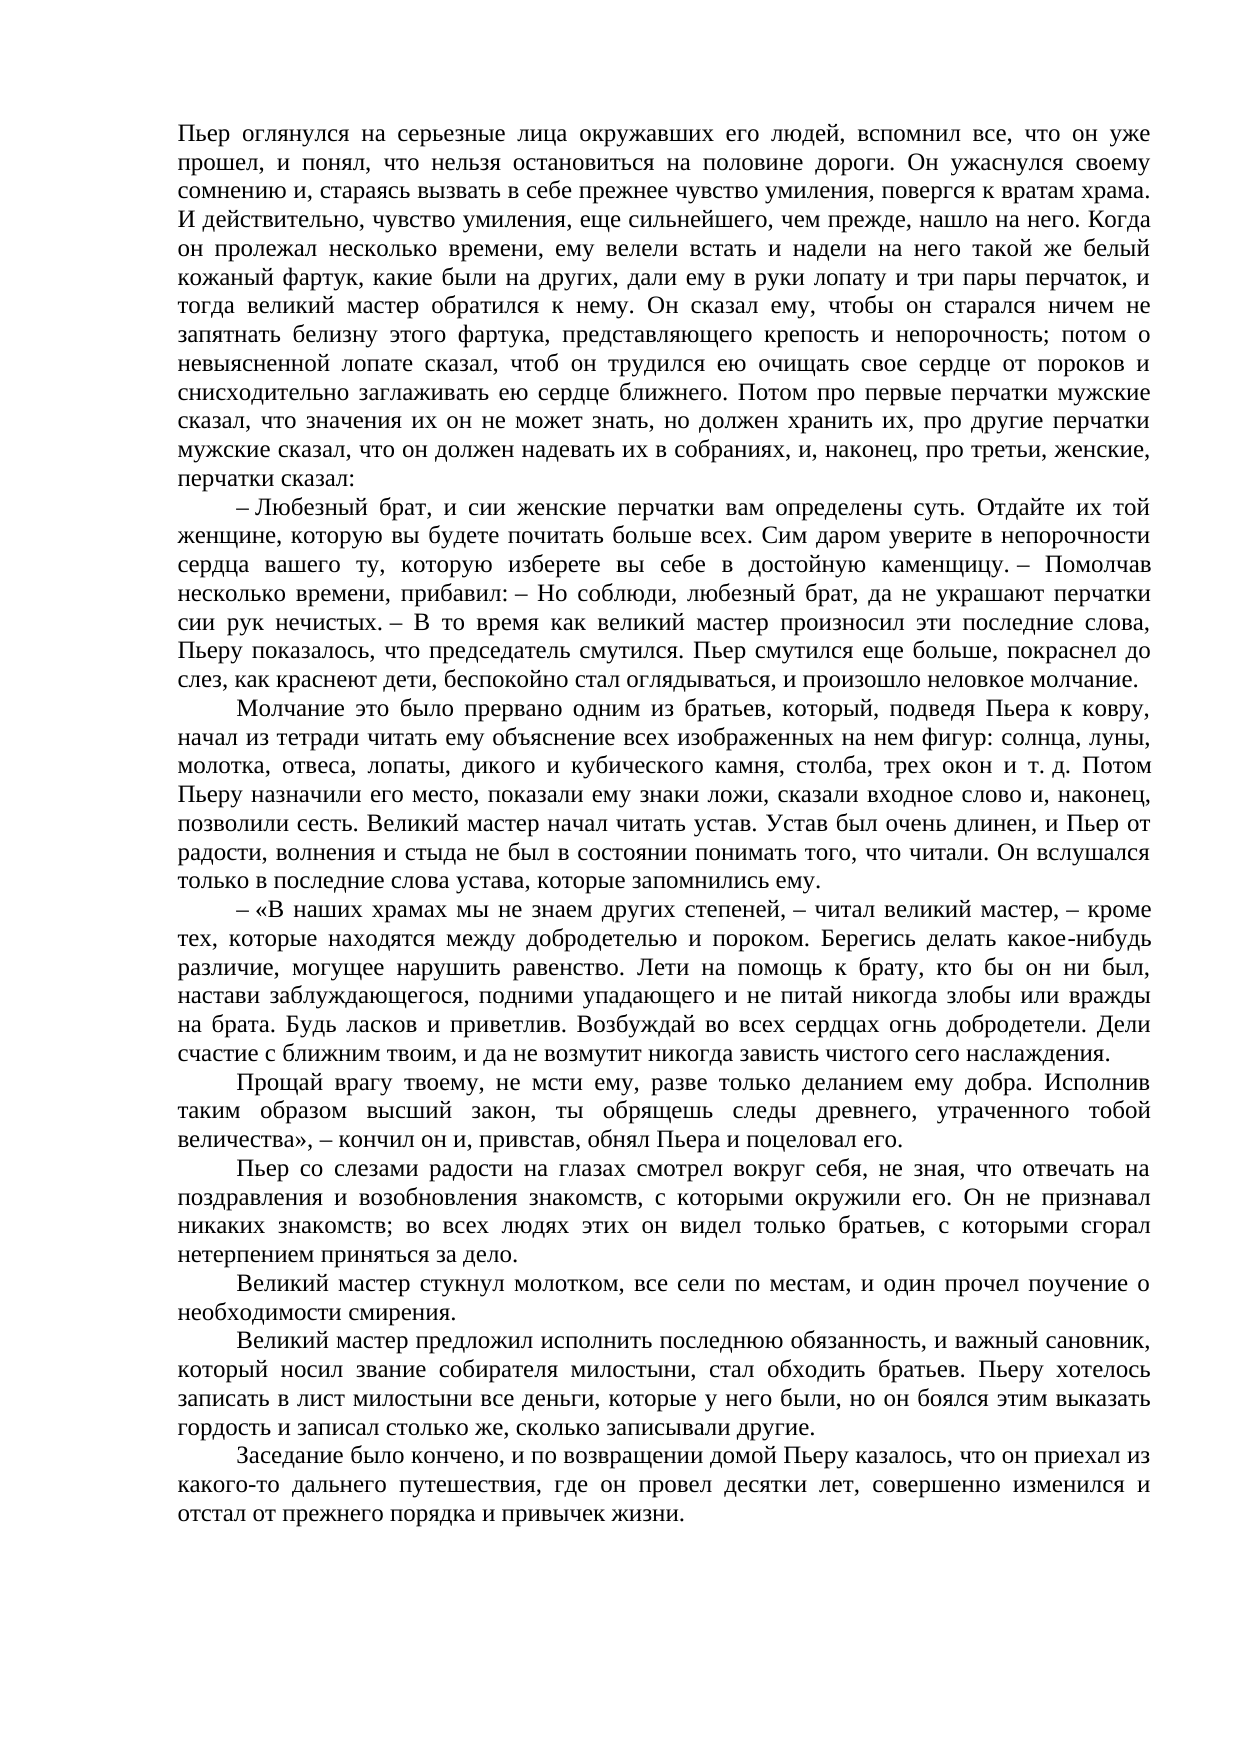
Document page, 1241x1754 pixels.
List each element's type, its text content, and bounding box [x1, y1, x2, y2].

text Прощай врагу твоему, не мсти ему, разве только деланием ему добра. Исполнив таким образом высший закон, ты обрящешь следы древнего, утраченного тобой величества», – кончил он и, привстав, обнял Пьера и поцеловал его. [177, 1067, 1152, 1153]
text Заседание было кончено, и по возвращении домой Пьеру казалось, что он приехал из какого-то дальнего путешествия, где он провел десятки лет, совершенно изменился и отстал от прежнего порядка и привычек жизни. [177, 1441, 1152, 1527]
text – Любезный брат, и сии женские перчатки вам определены суть. Отдайте их той женщине, которую вы будете почитать больше всех. Сим даром уверите в непорочности сердца вашего ту, которую изберете вы себе в достойную каменщицу. – Помолчав несколько времени, прибавил: – Но соблюди, любезный брат, да не украшают перчатки сии рук нечистых. – В то время как великий мастер произносил эти последние слова, Пьеру показалось, что председатель смутился. Пьер смутился еще больше, покраснел до слез, как краснеют дети, беспокойно стал оглядываться, и произошло неловкое молчание. [177, 492, 1152, 693]
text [177, 118, 1152, 492]
text Молчание это было прервано одним из братьев, который, подведя Пьера к ковру, начал из тетради читать ему объяснение всех изображенных на нем фигур: солнца, луны, молотка, отвеса, лопаты, дикого и кубического камня, столба, трех окон и т. д. Потом Пьеру назначили его место, показали ему знаки ложи, сказали входное слово и, наконец, позволили сесть. Великий мастер начал читать устав. Устав был очень длинен, и Пьер от радости, волнения и стыда не был в состоянии понимать того, что читали. Он вслушался только в последние слова устава, которые запомнились ему. [177, 693, 1152, 894]
text Пьер со слезами радости на глазах смотрел вокруг себя, не зная, что отвечать на поздравления и возобновления знакомств, с которыми окружили его. Он не признавал никаких знакомств; во всех людях этих он видел только братьев, с которыми сгорал нетерпением приняться за дело. [177, 1153, 1152, 1268]
text Великий мастер стукнул молотком, все сели по местам, и один прочел поучение о необходимости смирения. [177, 1268, 1152, 1326]
text – «В наших храмах мы не знаем других степеней, – читал великий мастер, – кроме тех, которые находятся между добродетелью и пороком. Берегись делать какое-нибудь различие, могущее нарушить равенство. Лети на помощь к брату, кто бы он ни был, настави заблуждающегося, подними упадающего и не питай никогда злобы или вражды на брата. Будь ласков и приветлив. Возбуждай во всех сердцах огнь добродетели. Дели счастие с ближним твоим, и да не возмутит никогда зависть чистого сего наслаждения. [177, 894, 1152, 1067]
text Великий мастер предложил исполнить последнюю обязанность, и важный сановник, который носил звание собирателя милостыни, стал обходить братьев. Пьеру хотелось записать в лист милостыни все деньги, которые у него были, но он боялся этим выказать гордость и записал столько же, сколько записывали другие. [177, 1326, 1152, 1441]
